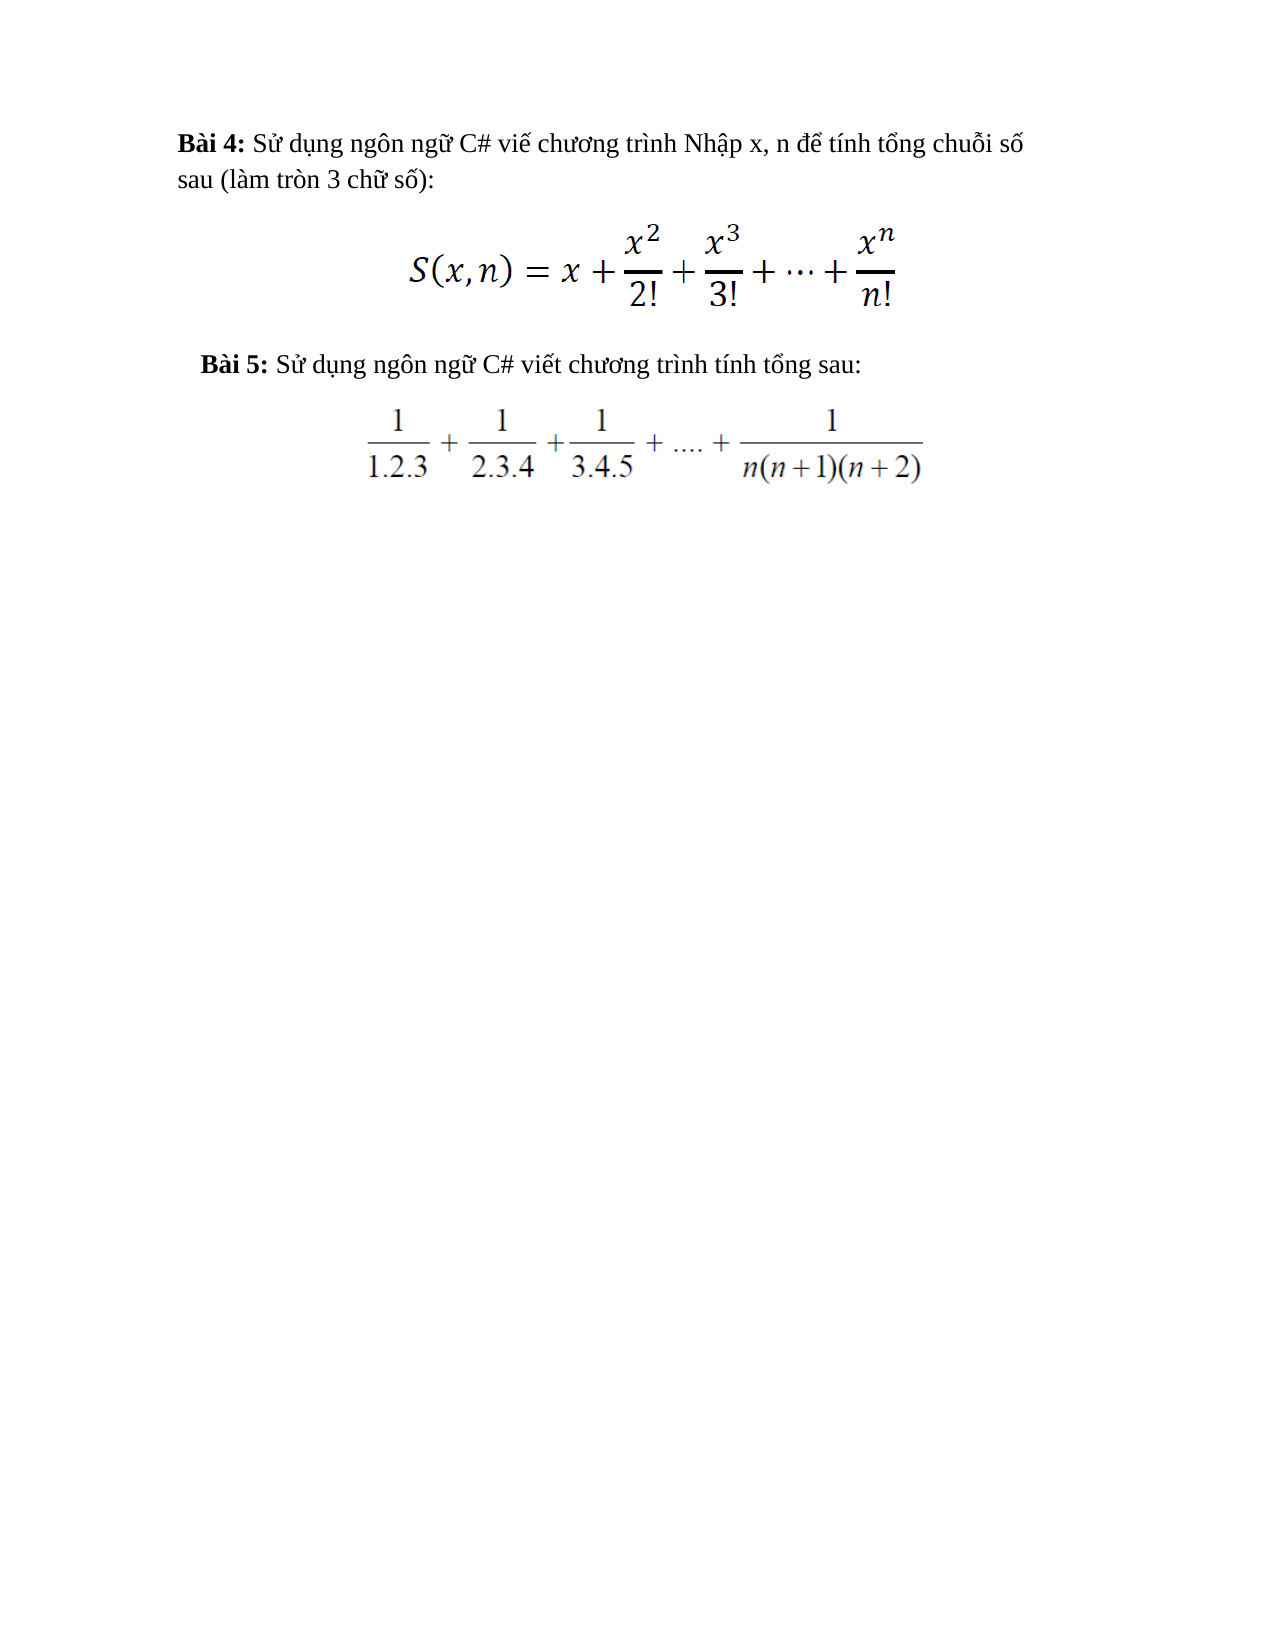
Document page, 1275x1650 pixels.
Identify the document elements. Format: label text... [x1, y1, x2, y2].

picture [367, 409, 923, 484]
text Bài 4: Sử dụng ngôn ngữ C# viế chương trình Nhập x, n để tính tổng chuỗi số sau (làm tròn 3 chữ số): [177, 127, 1044, 194]
picture [408, 224, 895, 306]
text Bài 5: Sử dụng ngôn ngữ C# viết chương trình tính tổng sau: [200, 349, 1157, 380]
